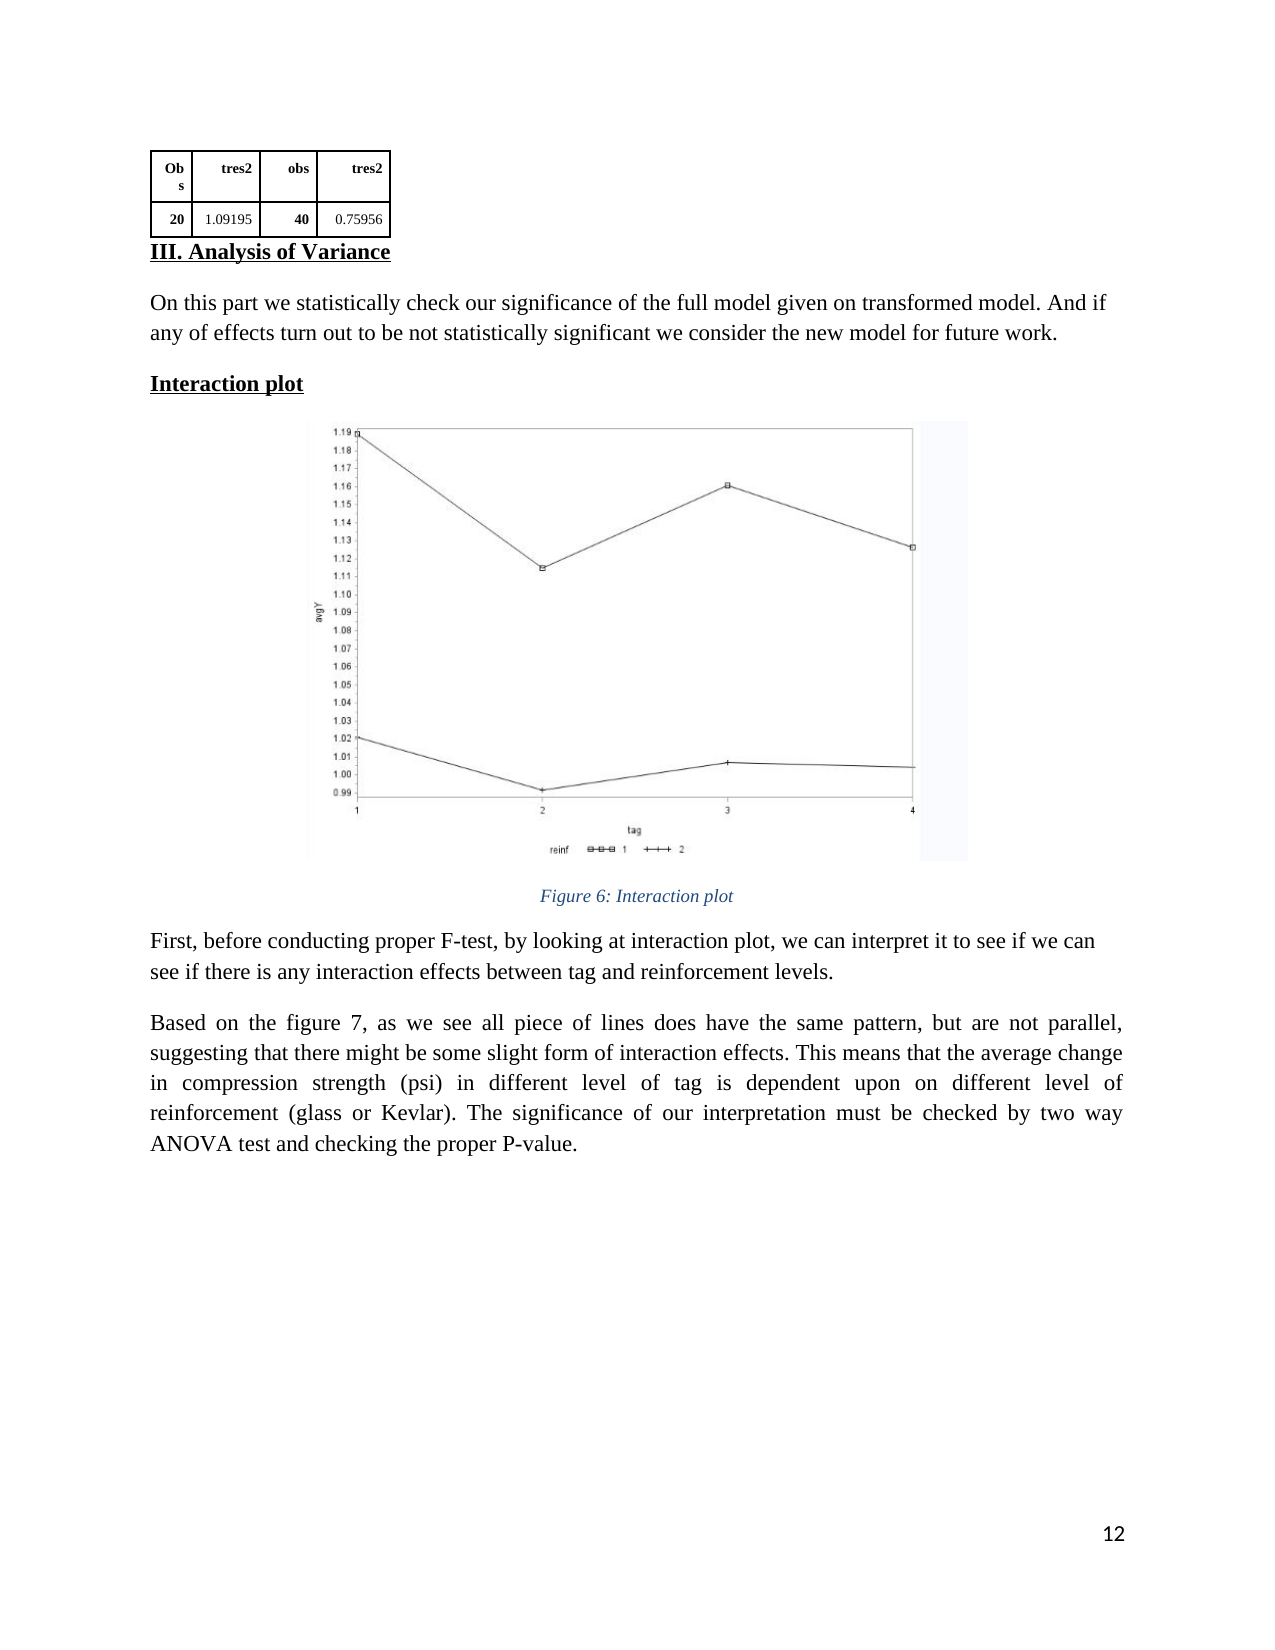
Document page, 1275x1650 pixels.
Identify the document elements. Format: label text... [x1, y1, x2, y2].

table_cell 20 [152, 203, 191, 236]
table_header tres2 [318, 152, 389, 201]
table_cell 40 [261, 203, 316, 236]
text Interaction plot [150, 370, 1125, 396]
table_cell 1.09195 [193, 203, 259, 236]
picture [307, 421, 968, 861]
text III. Analysis of Variance [150, 238, 1125, 264]
text Figure 6: Interaction plot [150, 885, 1125, 907]
text Based on the figure 7, as we see all piece of lines does have the same pattern, but are not parallel, suggesting that there might be some slight form of interaction effects. This means that the average change in compression strength (psi) in different level of tag is dependent upon on different level of reinforcement (glass or Kevlar). The significance of our interpretation must be checked by two way ANOVA test and checking the proper P-value. [150, 1009, 1125, 1156]
table_header Obs [152, 152, 191, 201]
text First, before conducting proper F-test, by looking at interaction plot, we can interpret it to see if we can see if there is any interaction effects between tag and reinforcement levels. [150, 927, 1125, 984]
table_header tres2 [193, 152, 259, 201]
table_cell 0.75956 [318, 203, 389, 236]
text On this part we statistically check our significance of the full model given on transformed model. And if any of effects turn out to be not statistically significant we consider the new model for future work. [150, 289, 1125, 345]
table_header obs [261, 152, 316, 201]
